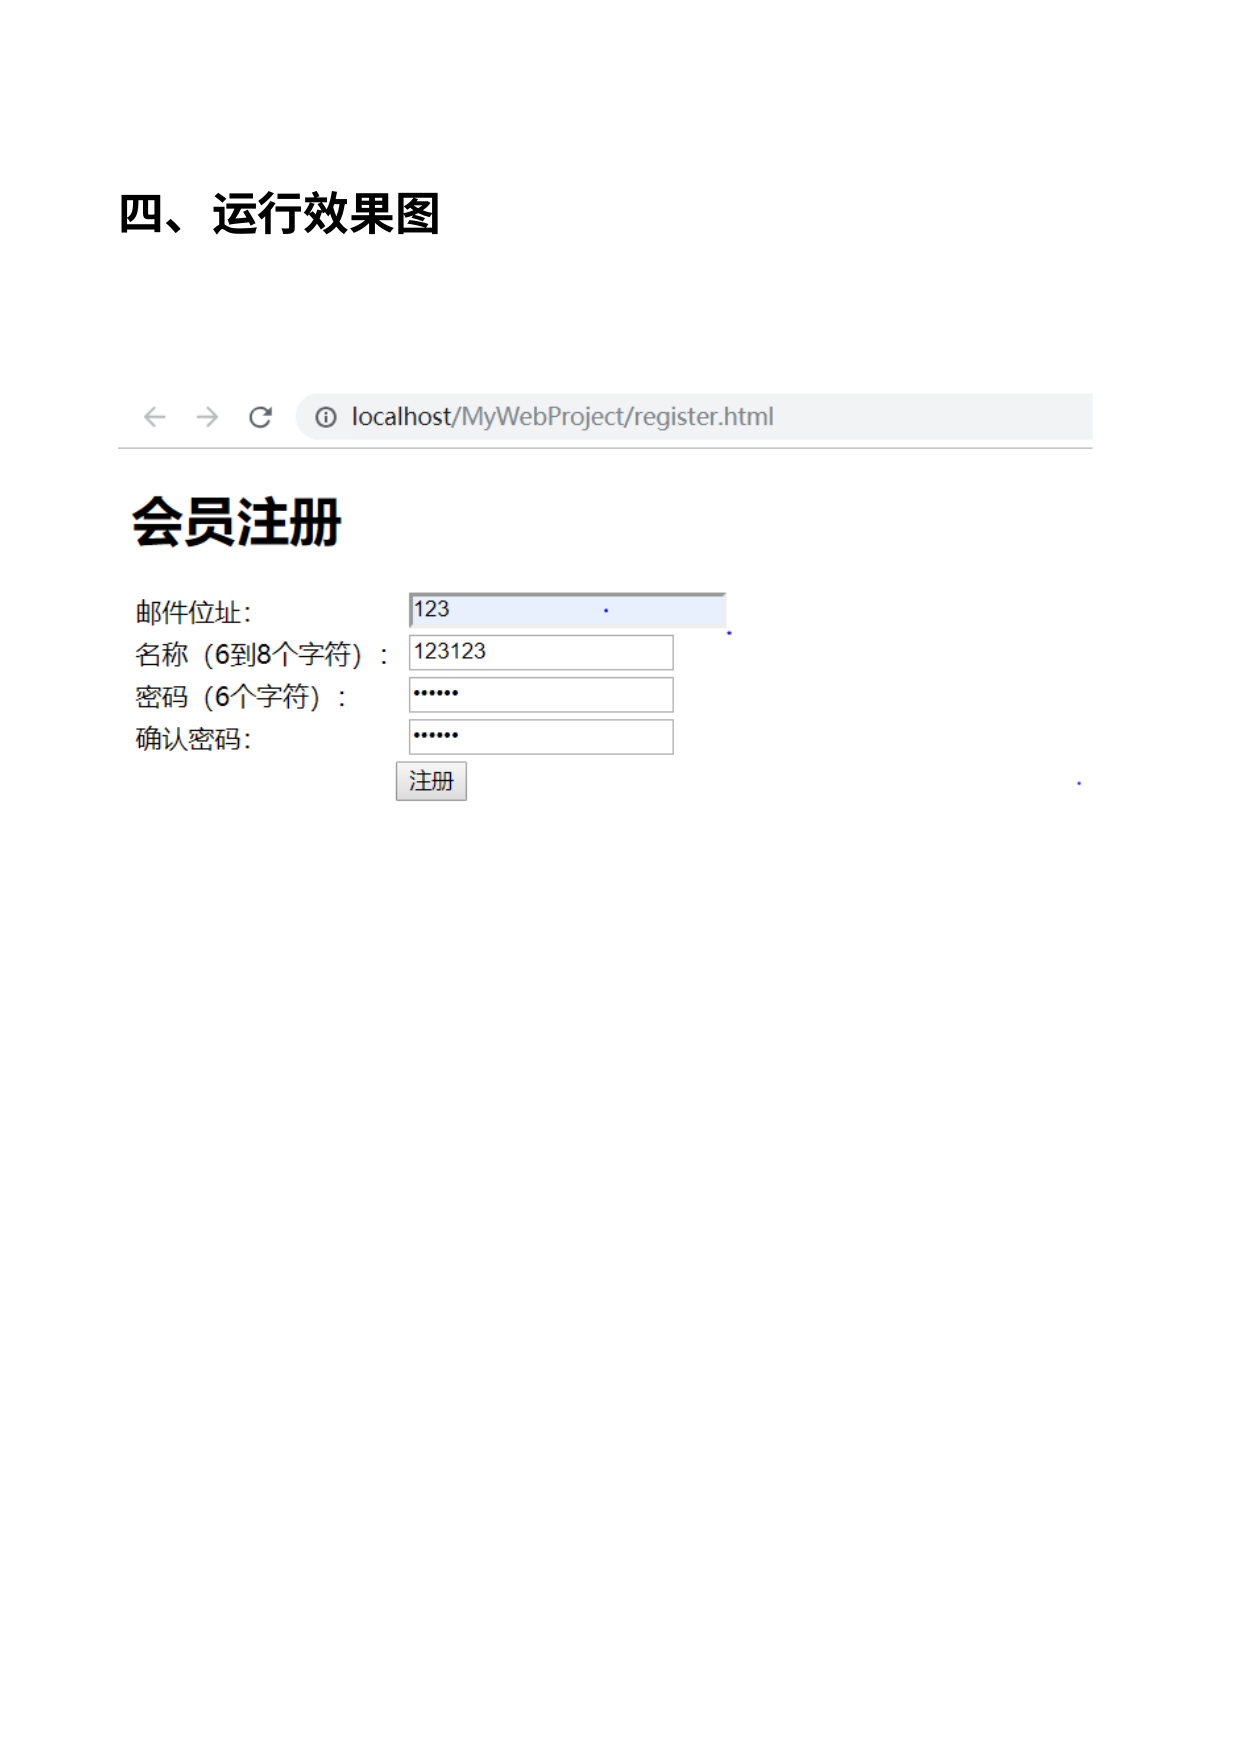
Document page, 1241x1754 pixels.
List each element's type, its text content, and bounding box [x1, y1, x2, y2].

subtitle 运行效果图 [118, 162, 1093, 259]
picture [118, 387, 1093, 1297]
